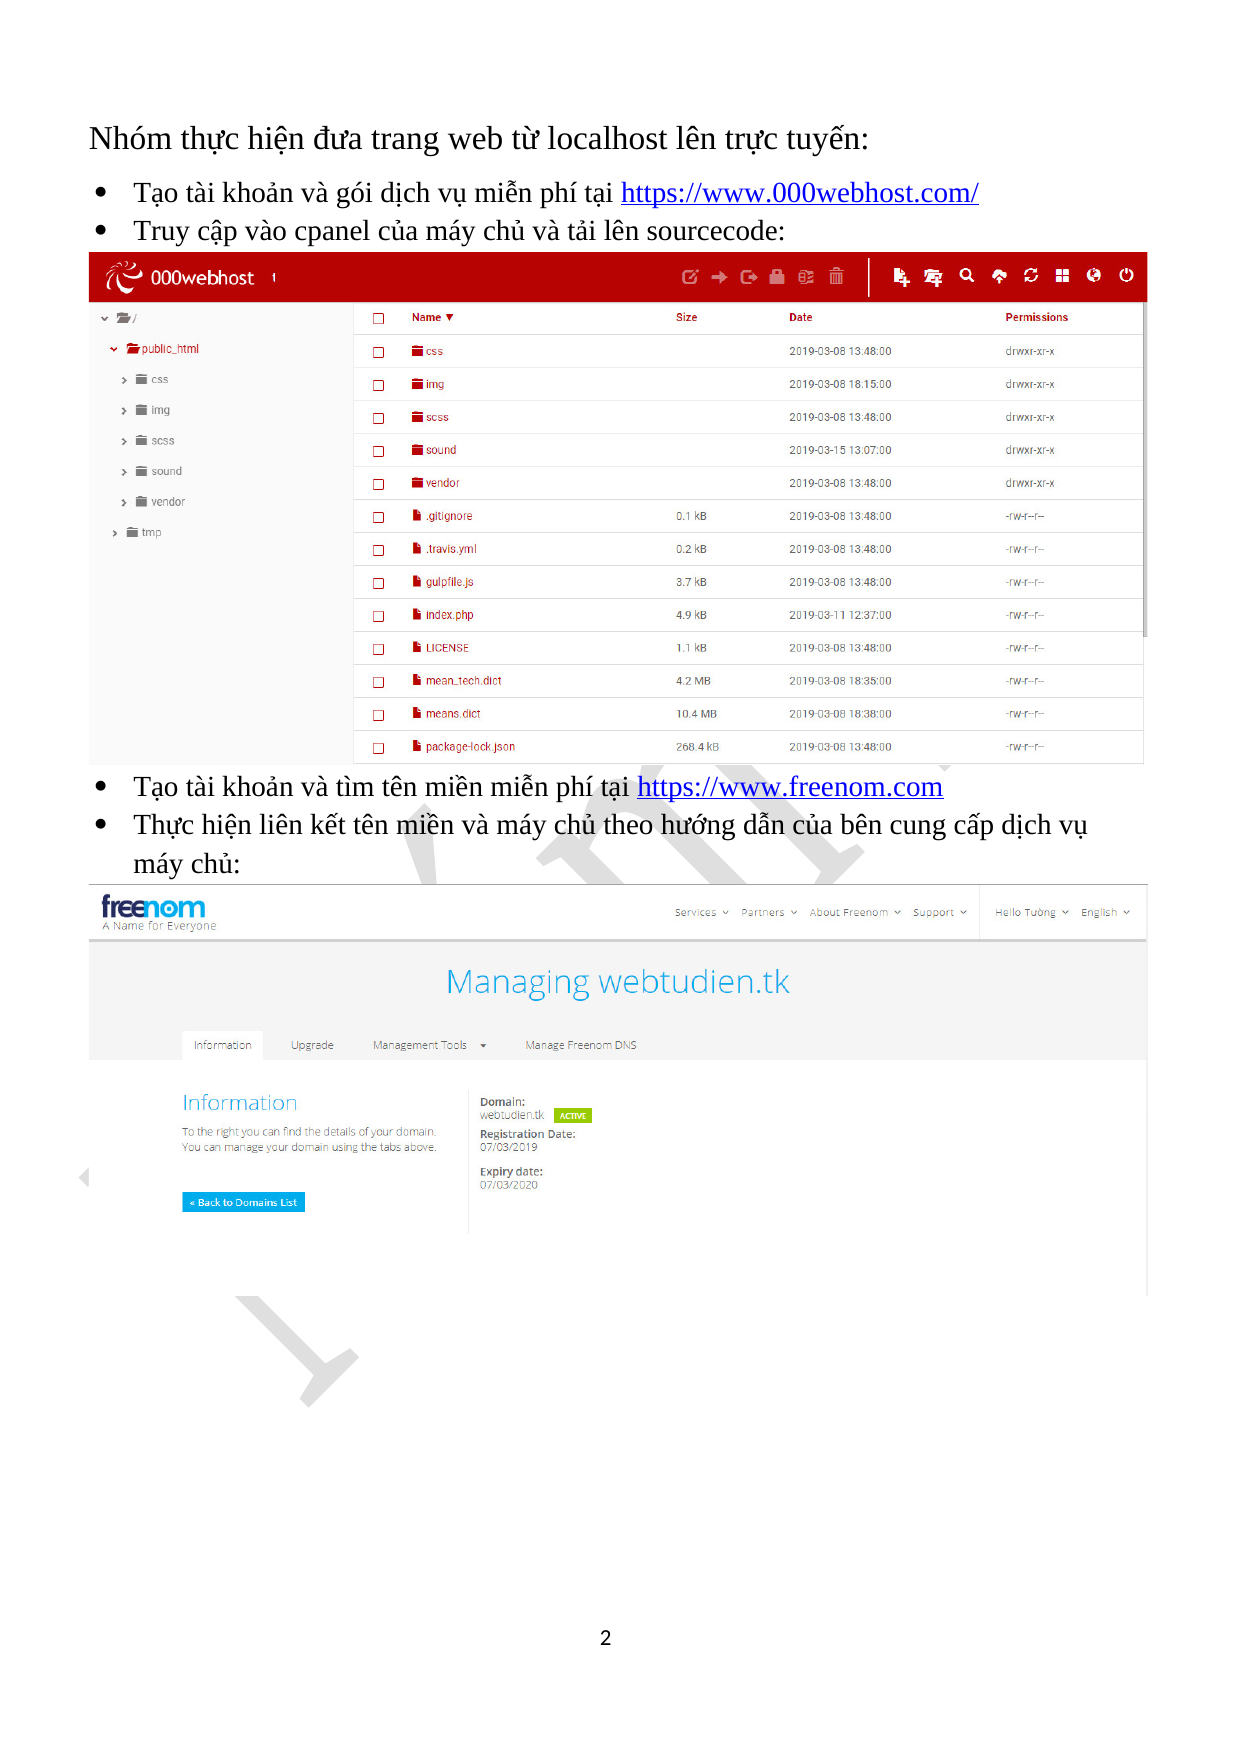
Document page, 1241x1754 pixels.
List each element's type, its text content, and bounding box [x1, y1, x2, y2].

picture [88, 252, 1148, 765]
picture [88, 884, 1148, 1296]
list Truy cập vào cpanel của máy chủ và tải lên sourcecode: [96, 213, 1122, 247]
list Tạo tài khoản và tìm tên miền miễn phí tại https://www.freenom.com [96, 769, 1122, 802]
list Thực hiện liên kết tên miền và máy chủ theo hướng dẫn của bên cung cấp dịch vụ máy chủ: [96, 807, 1122, 879]
text Nhóm thực hiện đưa trang web từ localhost lên trực tuyến: [89, 118, 1122, 156]
list Tạo tài khoản và gói dịch vụ miễn phí tại https://www.000webhost.com/ [96, 175, 1122, 208]
